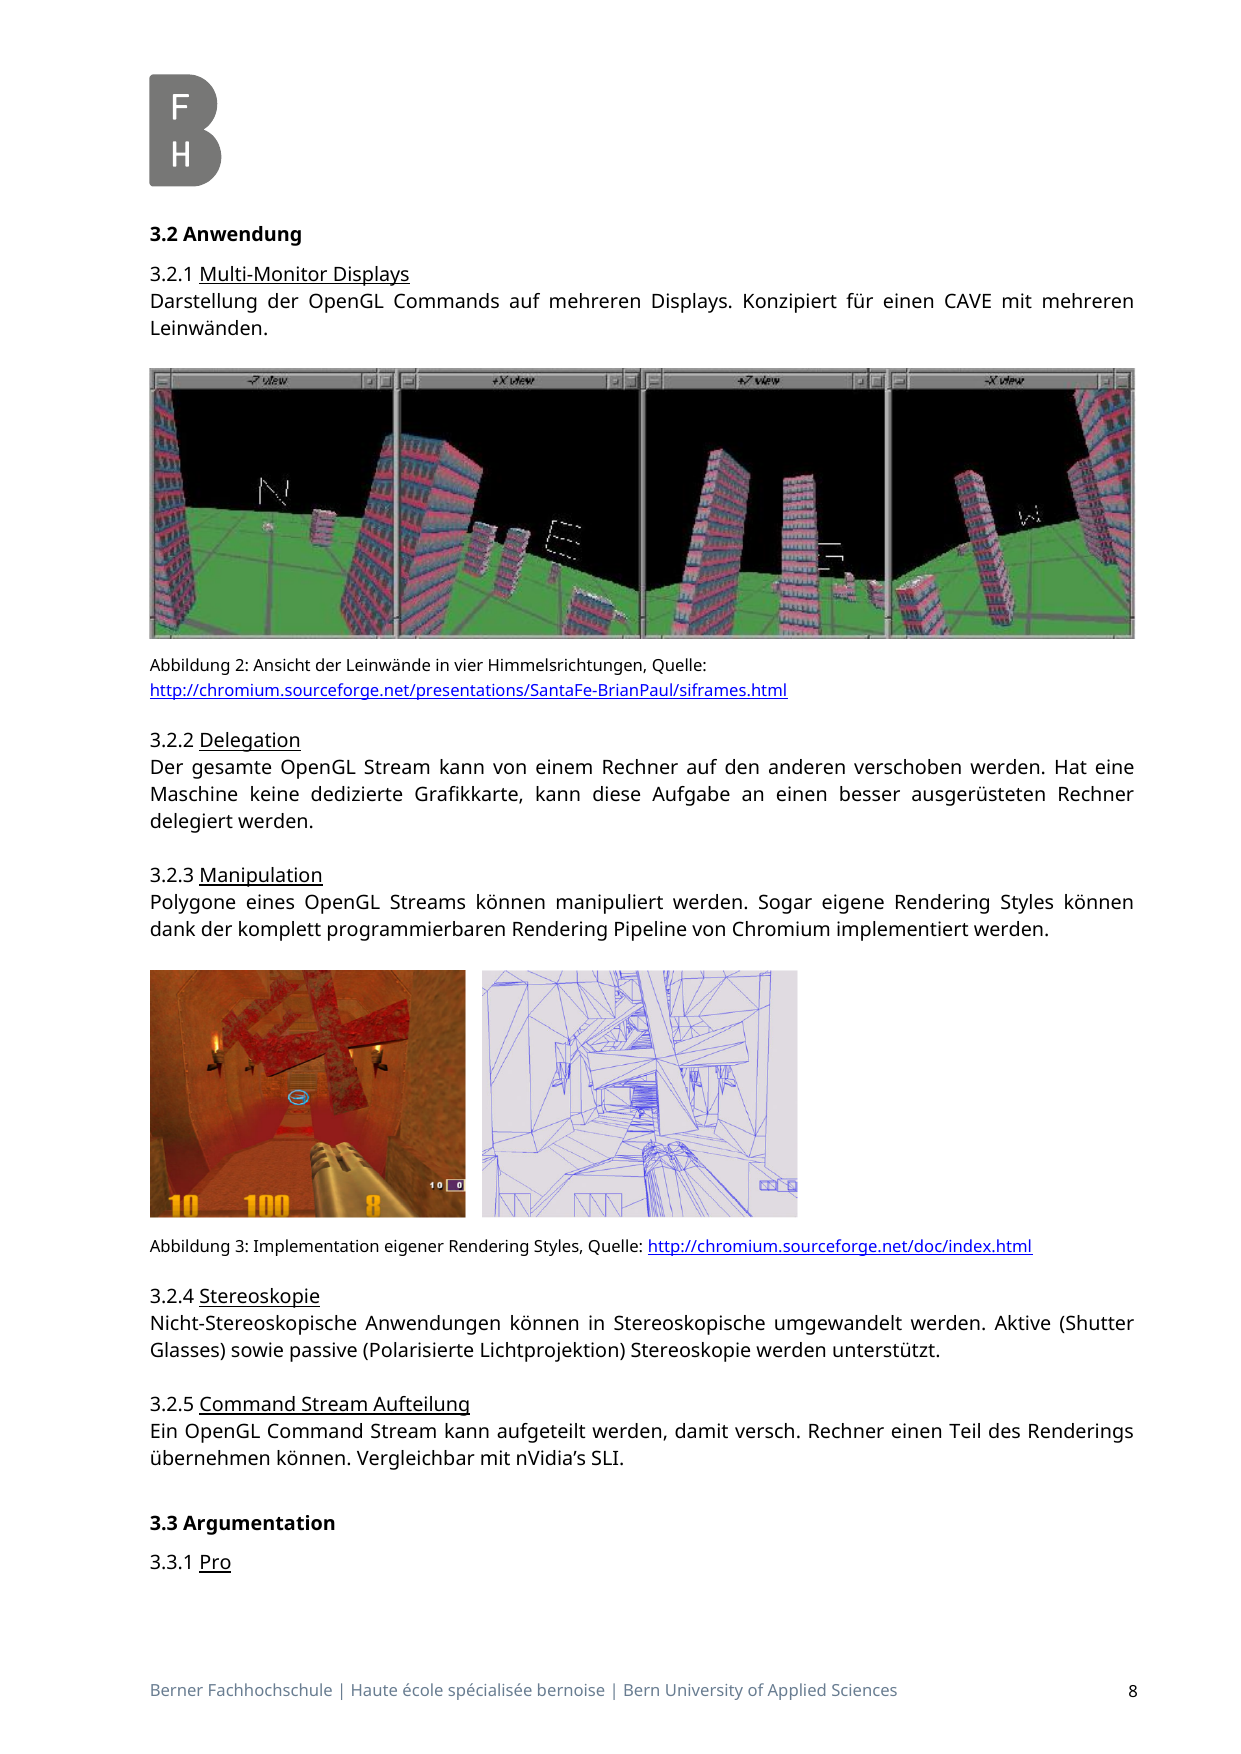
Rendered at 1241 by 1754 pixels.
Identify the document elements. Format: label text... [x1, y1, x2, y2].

subtitle Multi-Monitor Displays [149, 260, 1136, 287]
text Der gesamte OpenGL Stream kann von einem Rechner auf den anderen verschoben werden. Hat eine Maschine keine dedizierte Grafikkarte, kann diese Aufgabe an einen besser ausgerüsteten Rechner delegiert werden. [149, 754, 1136, 834]
subtitle Anwendung [149, 221, 1136, 248]
text Polygone eines OpenGL Streams können manipuliert werden. Sogar eigene Rendering Styles können dank der komplett programmierbaren Rendering Pipeline von Chromium implementiert werden. [149, 888, 1136, 942]
picture [149, 368, 1136, 639]
subtitle Manipulation [149, 862, 1136, 888]
subtitle Command Stream Aufteilung [149, 1390, 1136, 1417]
subtitle Pro [149, 1548, 1136, 1575]
subtitle Stereoskopie [149, 1282, 1136, 1309]
text Nicht-Stereoskopische Anwendungen können in Stereoskopische umgewandelt werden. Aktive (Shutter Glasses) sowie passive (Polarisierte Lichtprojektion) Stereoskopie werden unterstützt. [149, 1309, 1136, 1363]
subtitle Argumentation [149, 1509, 1136, 1536]
text Ein OpenGL Command Stream kann aufgeteilt werden, damit versch. Rechner einen Teil des Renderings übernehmen können. Vergleichbar mit nVidia’s SLI. [149, 1417, 1136, 1471]
picture [481, 969, 798, 1218]
text Darstellung der OpenGL Commands auf mehreren Displays. Konzipiert für einen CAVE mit mehreren Leinwänden. [149, 287, 1136, 341]
subtitle Delegation [149, 727, 1136, 754]
picture [149, 969, 466, 1218]
